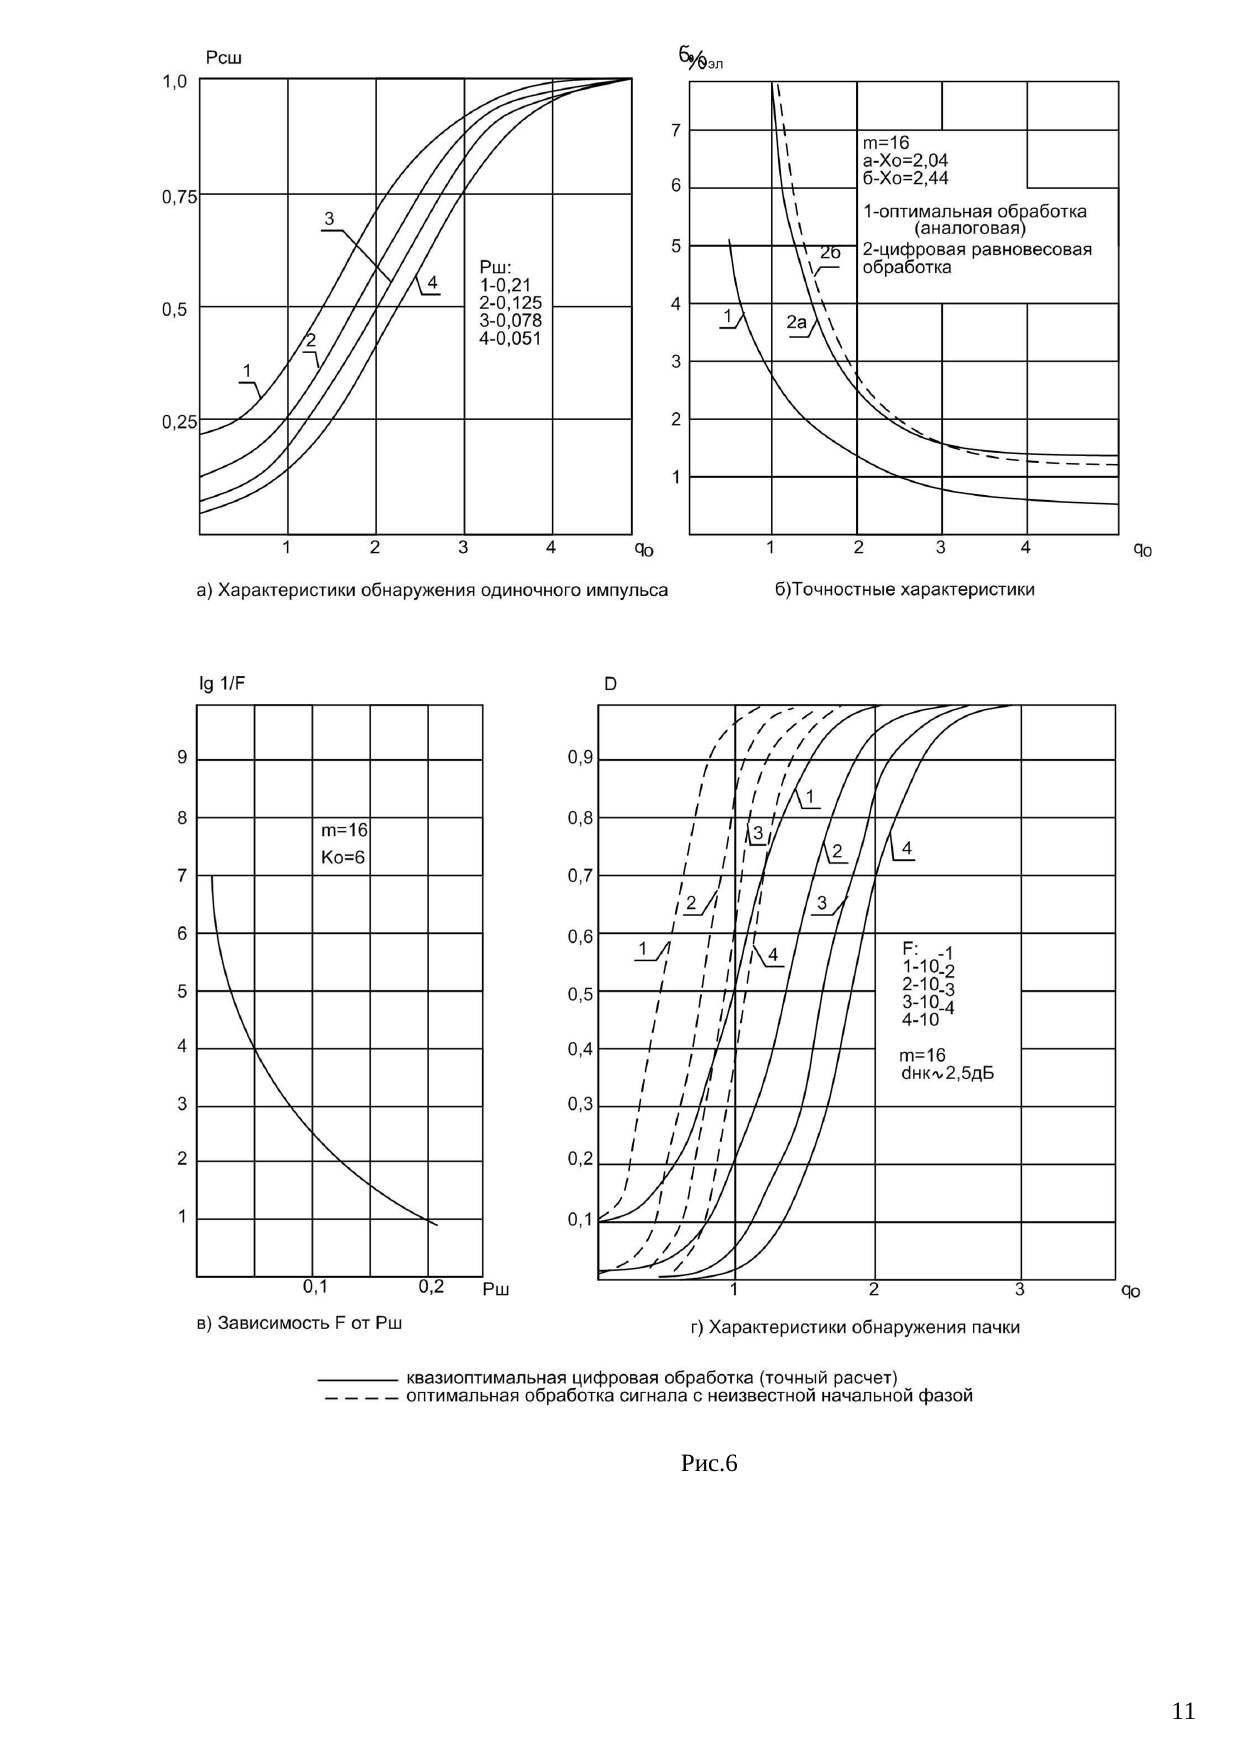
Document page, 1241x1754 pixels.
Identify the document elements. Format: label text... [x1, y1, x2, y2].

picture [162, 44, 1152, 1419]
list Рис.6 [148, 1448, 1196, 1477]
